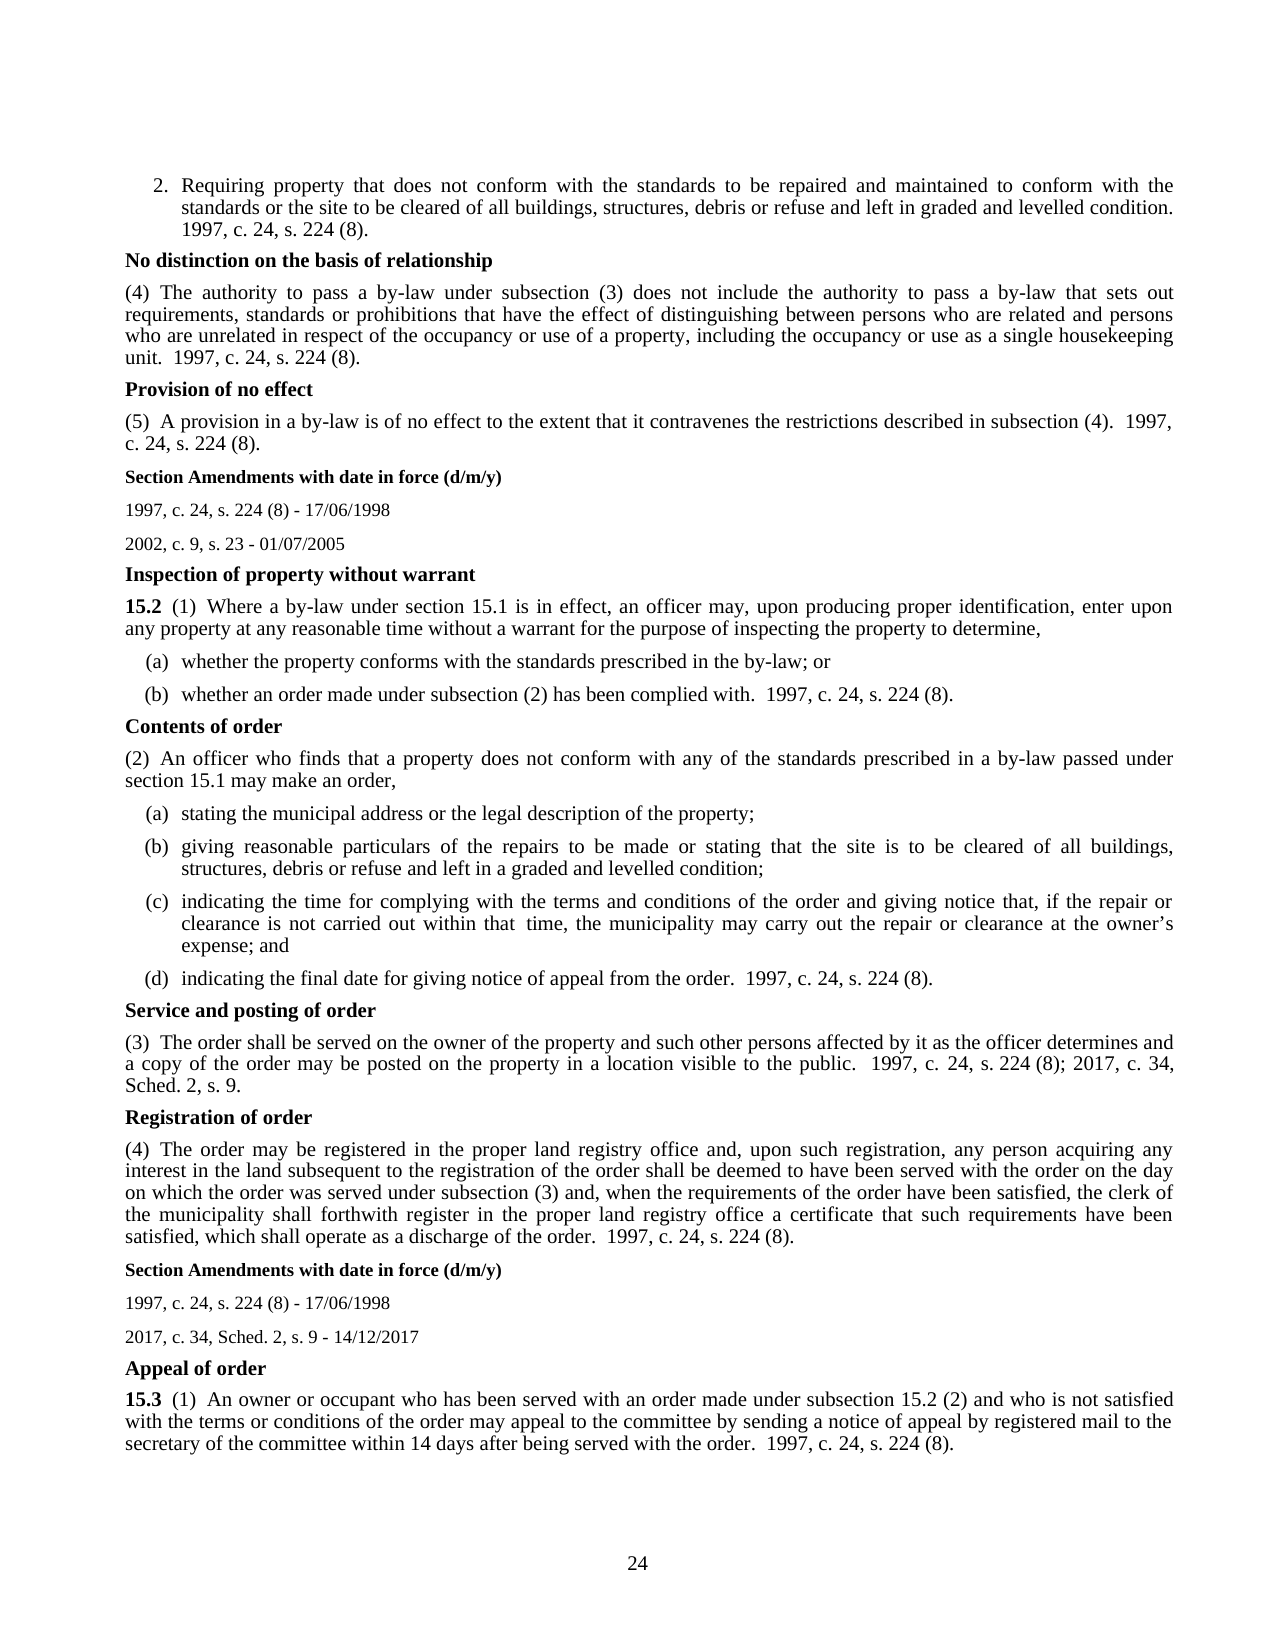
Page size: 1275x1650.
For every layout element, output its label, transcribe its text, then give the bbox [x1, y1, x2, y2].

text (a) stating the municipal address or the legal description of the property; [125, 803, 1175, 825]
text (4) The authority to pass a by-law under subsection (3) does not include the authority to pass a by-law that sets out requirements, standards or prohibitions that have the effect of distinguishing between persons who are related and persons who are unrelated in respect of the occupancy or use of a property, including the occupancy or use as a single housekeeping unit. 1997, c. 24, s. 224 (8). [125, 282, 1175, 369]
text (3) The order shall be served on the owner of the property and such other persons affected by it as the officer determines and a copy of the order may be posted on the property in a location visible to the public. 1997, c. 24, s. 224 (8); 2017, c. 34, Sched. 2, s. 9. [125, 1032, 1175, 1097]
text (b) giving reasonable particulars of the repairs to be made or stating that the site is to be cleared of all buildings, structures, debris or refuse and left in a graded and levelled condition; [125, 836, 1175, 880]
text (d) indicating the final date for giving notice of appeal from the order. 1997, c. 24, s. 224 (8). [125, 968, 1175, 990]
text 1997, c. 24, s. 224 (8) - 17/06/1998 [125, 1292, 1175, 1314]
text (c) indicating the time for complying with the terms and conditions of the order and giving notice that, if the repair or clearance is not carried out within that time, the municipality may carry out the repair or clearance at the owner’s expense; and [125, 891, 1175, 957]
text (4) The order may be registered in the proper land registry office and, upon such registration, any person acquiring any interest in the land subsequent to the registration of the order shall be deemed to have been served with the order on the day on which the order was served under subsection (3) and, when the requirements of the order have been satisfied, the clerk of the municipality shall forthwith register in the proper land registry office a certificate that such requirements have been satisfied, which shall operate as a discharge of the order. 1997, c. 24, s. 224 (8). [125, 1139, 1175, 1247]
text (2) An officer who finds that a property does not conform with any of the standards prescribed in a by-law passed under section 15.1 may make an order, [125, 748, 1175, 791]
text 2002, c. 9, s. 23 - 01/07/2005 [125, 532, 1175, 554]
text 2017, c. 34, Sched. 2, s. 9 - 14/12/2017 [125, 1326, 1175, 1347]
text Section Amendments with date in force (d/m/y) [125, 466, 1175, 488]
text (5) A provision in a by-law is of no effect to the extent that it contravenes the restrictions described in subsection (4). 1997, c. 24, s. 224 (8). [125, 411, 1175, 454]
text (b) whether an order made under subsection (2) has been complied with. 1997, c. 24, s. 224 (8). [125, 684, 1175, 706]
text Service and posting of order [125, 1002, 1175, 1021]
text Registration of order [125, 1109, 1175, 1128]
text No distinction on the basis of relationship [125, 253, 1175, 272]
text 15.2 (1) Where a by-law under section 15.1 is in effect, an officer may, upon producing proper identification, enter upon any property at any reasonable time without a warrant for the purpose of inspecting the property to determine, [125, 596, 1175, 639]
text Provision of no effect [125, 382, 1175, 400]
text Contents of order [125, 719, 1175, 737]
text Appeal of order [125, 1360, 1175, 1379]
text Inspection of property without warrant [125, 567, 1175, 586]
text 15.3 (1) An owner or occupant who has been served with an order made under subsection 15.2 (2) and who is not satisfied with the terms or conditions of the order may appeal to the committee by sending a notice of appeal by registered mail to the secretary of the committee within 14 days after being served with the order. 1997, c. 24, s. 224 (8). [125, 1389, 1175, 1454]
text (a) whether the property conforms with the standards prescribed in the by-law; or [125, 651, 1175, 673]
text 2. Requiring property that does not conform with the standards to be repaired and maintained to conform with the standards or the site to be cleared of all buildings, structures, debris or refuse and left in graded and levelled condition. 1997, c. 24, s. 224 (8). [125, 175, 1175, 240]
text 1997, c. 24, s. 224 (8) - 17/06/1998 [125, 499, 1175, 521]
text Section Amendments with date in force (d/m/y) [125, 1259, 1175, 1281]
